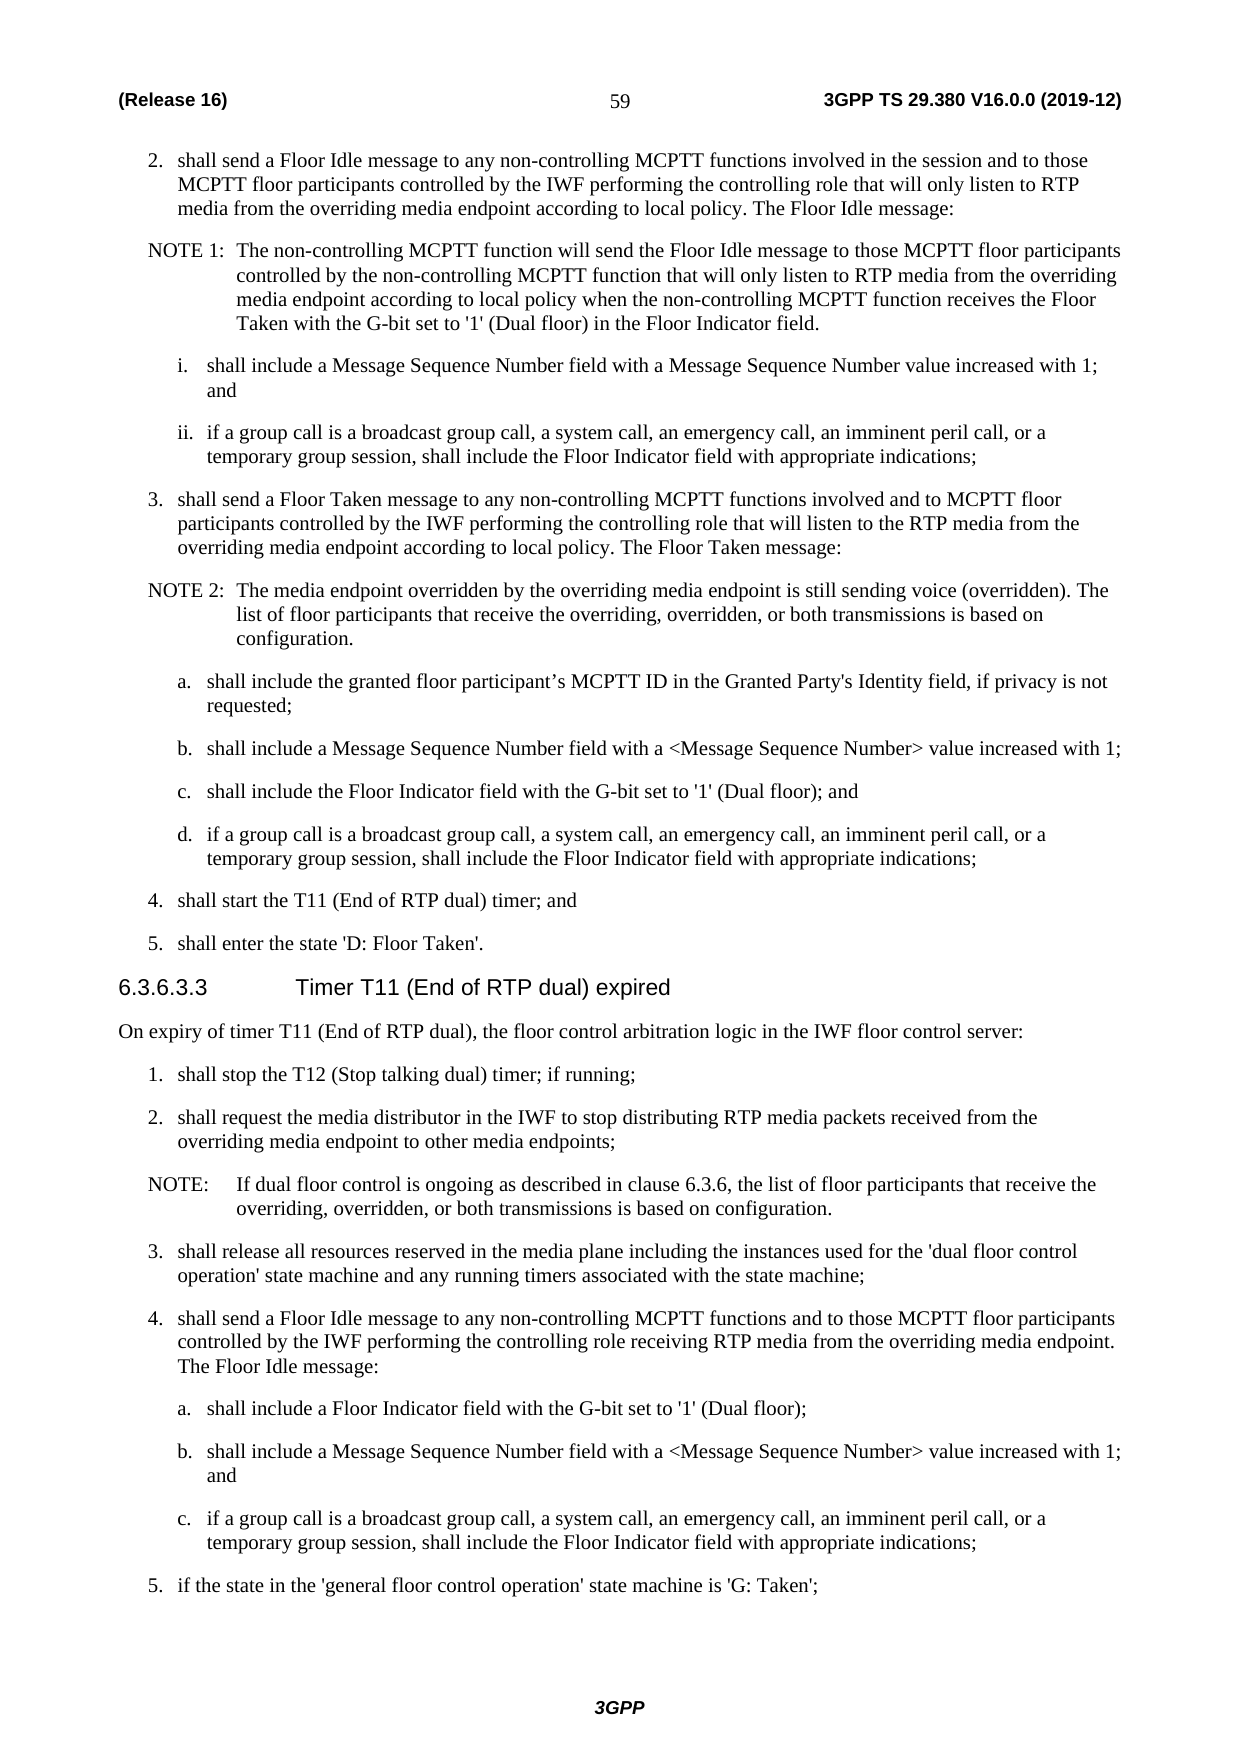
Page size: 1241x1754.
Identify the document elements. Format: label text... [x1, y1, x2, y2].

text 2. shall request the media distributor in the IWF to stop distributing RTP media packets received from the overriding media endpoint to other media endpoints; [148, 1105, 1122, 1153]
text c. if a group call is a broadcast group call, a system call, an emergency call, an imminent peril call, or a temporary group session, shall include the Floor Indicator field with appropriate indications; [177, 1506, 1122, 1554]
text c. shall include the Floor Indicator field with the G-bit set to '1' (Dual floor); and [177, 779, 1122, 803]
text 3. shall release all resources reserved in the media plane including the instances used for the 'dual floor control operation' state machine and any running timers associated with the state machine; [148, 1238, 1122, 1287]
text 5. shall enter the state 'D: Floor Taken'. [148, 931, 1122, 955]
text 4. shall start the T11 (End of RTP dual) timer; and [148, 888, 1122, 912]
text i. shall include a Message Sequence Number field with a Message Sequence Number value increased with 1; and [177, 353, 1122, 402]
subtitle 6.3.6.3.3 Timer T11 (End of RTP dual) expired [118, 974, 1122, 1000]
text b. shall include a Message Sequence Number field with a <Message Sequence Number> value increased with 1; [177, 736, 1122, 760]
text On expiry of timer T11 (End of RTP dual), the floor control arbitration logic in the IWF floor control server: [118, 1019, 1122, 1043]
text 3. shall send a Floor Taken message to any non-controlling MCPTT functions involved and to MCPTT floor participants controlled by the IWF performing the controlling role that will listen to the RTP media from the overriding media endpoint according to local policy. The Floor Taken message: [148, 487, 1122, 559]
text 4. shall send a Floor Idle message to any non-controlling MCPTT functions and to those MCPTT floor participants controlled by the IWF performing the controlling role receiving RTP media from the overriding media endpoint. The Floor Idle message: [148, 1305, 1122, 1378]
text a. shall include the granted floor participant’s MCPTT ID in the Granted Party's Identity field, if privacy is not requested; [177, 669, 1122, 717]
text ii. if a group call is a broadcast group call, a system call, an emergency call, an imminent peril call, or a temporary group session, shall include the Floor Indicator field with appropriate indications; [177, 420, 1122, 468]
text NOTE 1: The non-controlling MCPTT function will send the Floor Idle message to those MCPTT floor participants controlled by the non-controlling MCPTT function that will only listen to RTP media from the overriding media endpoint according to local policy when the non-controlling MCPTT function receives the Floor Taken with the G-bit set to '1' (Dual floor) in the Floor Indicator field. [148, 238, 1122, 335]
text 5. if the state in the 'general floor control operation' state machine is 'G: Taken'; [148, 1573, 1122, 1597]
text d. if a group call is a broadcast group call, a system call, an emergency call, an imminent peril call, or a temporary group session, shall include the Floor Indicator field with appropriate indications; [177, 822, 1122, 870]
text 1. shall stop the T12 (Stop talking dual) timer; if running; [148, 1062, 1122, 1086]
text NOTE 2: The media endpoint overridden by the overriding media endpoint is still sending voice (overridden). The list of floor participants that receive the overriding, overridden, or both transmissions is based on configuration. [148, 578, 1122, 650]
text 2. shall send a Floor Idle message to any non-controlling MCPTT functions involved in the session and to those MCPTT floor participants controlled by the IWF performing the controlling role that will only listen to RTP media from the overriding media endpoint according to local policy. The Floor Idle message: [148, 147, 1122, 220]
text NOTE: If dual floor control is ongoing as described in clause 6.3.6, the list of floor participants that receive the overriding, overridden, or both transmissions is based on configuration. [148, 1172, 1122, 1220]
text a. shall include a Floor Indicator field with the G-bit set to '1' (Dual floor); [177, 1396, 1122, 1420]
text b. shall include a Message Sequence Number field with a <Message Sequence Number> value increased with 1; and [177, 1439, 1122, 1487]
